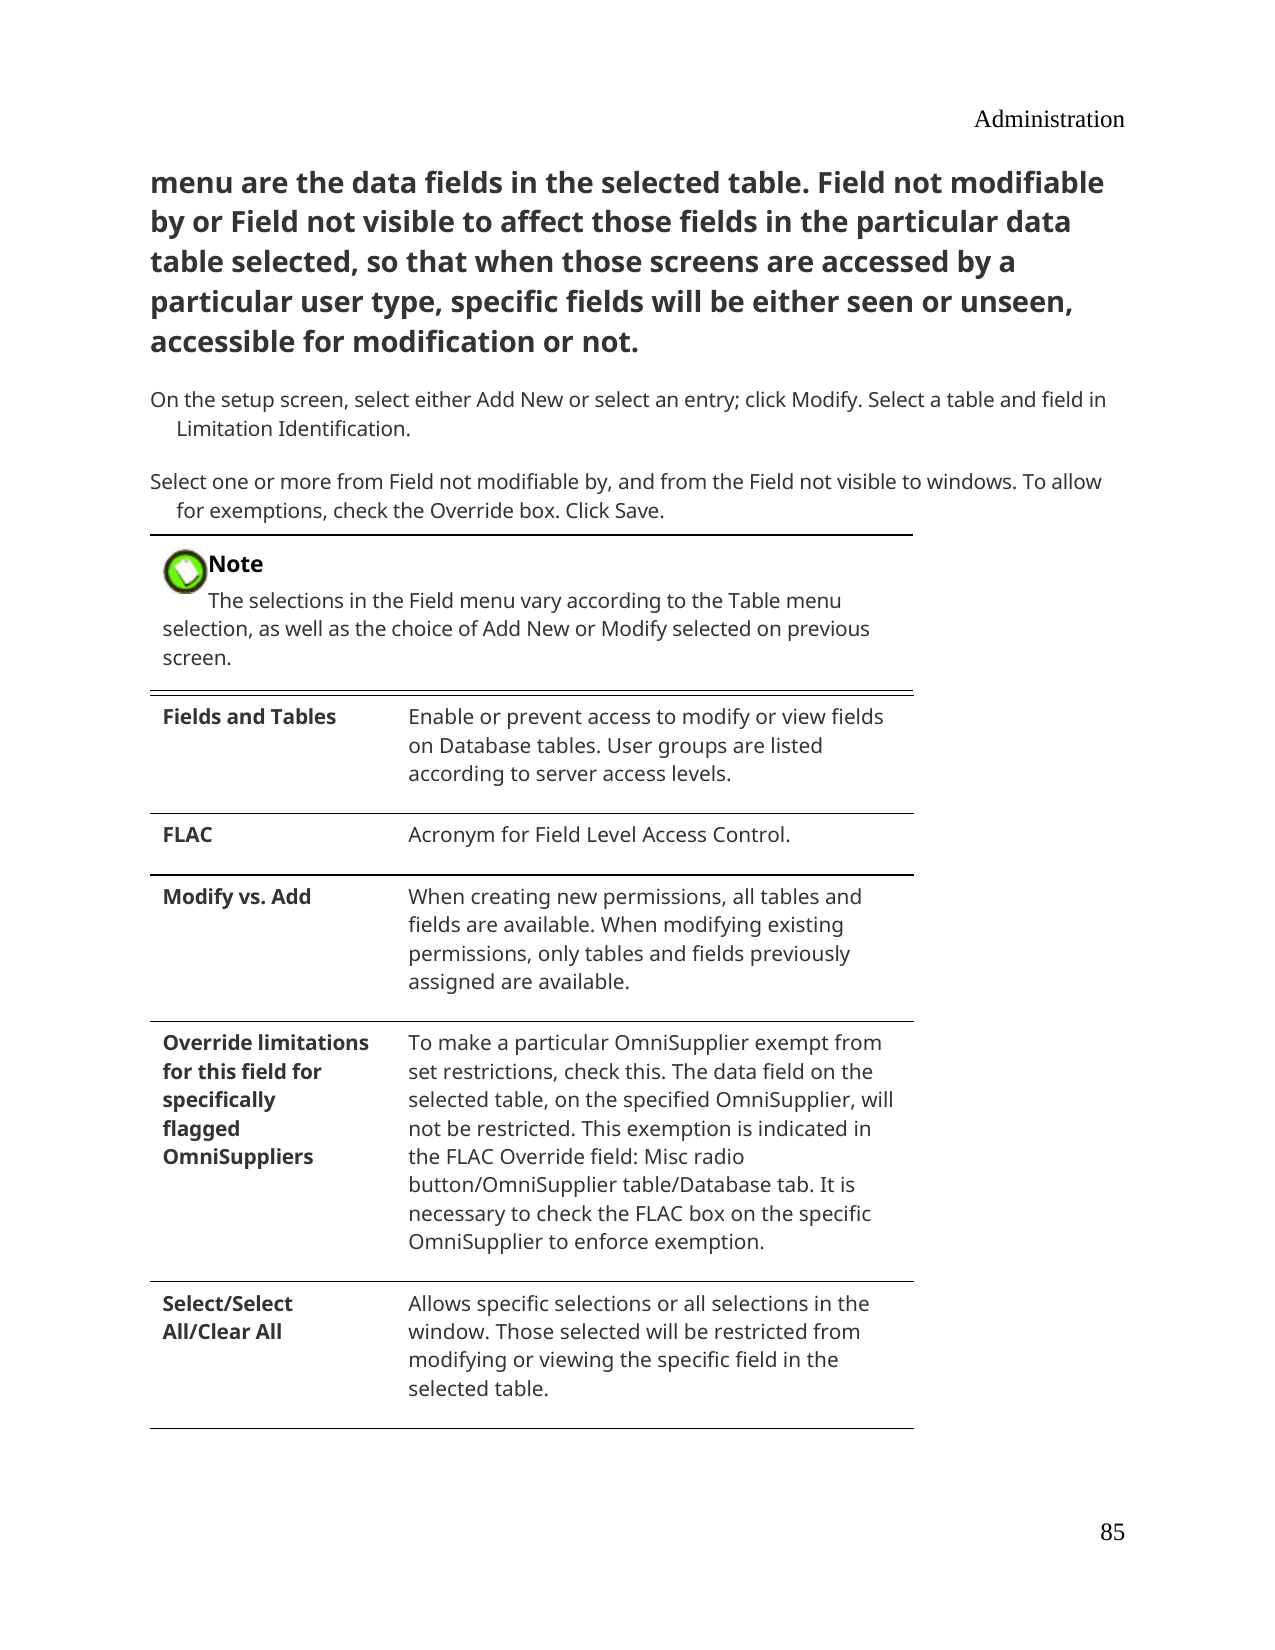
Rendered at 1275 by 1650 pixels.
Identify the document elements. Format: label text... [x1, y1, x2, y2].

text Select one or more from Field not modifiable by, and from the Field not visible to windows. To allow for exemptions, check the Override box. Click Save. [150, 467, 1125, 524]
text On the setup screen, select either Add New or select an entry; click Modify. Select a table and field in Limitation Identification. [150, 386, 1125, 442]
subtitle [150, 162, 1125, 361]
table_header [149, 693, 1123, 1431]
table_header [149, 533, 1123, 693]
picture [162, 548, 208, 594]
